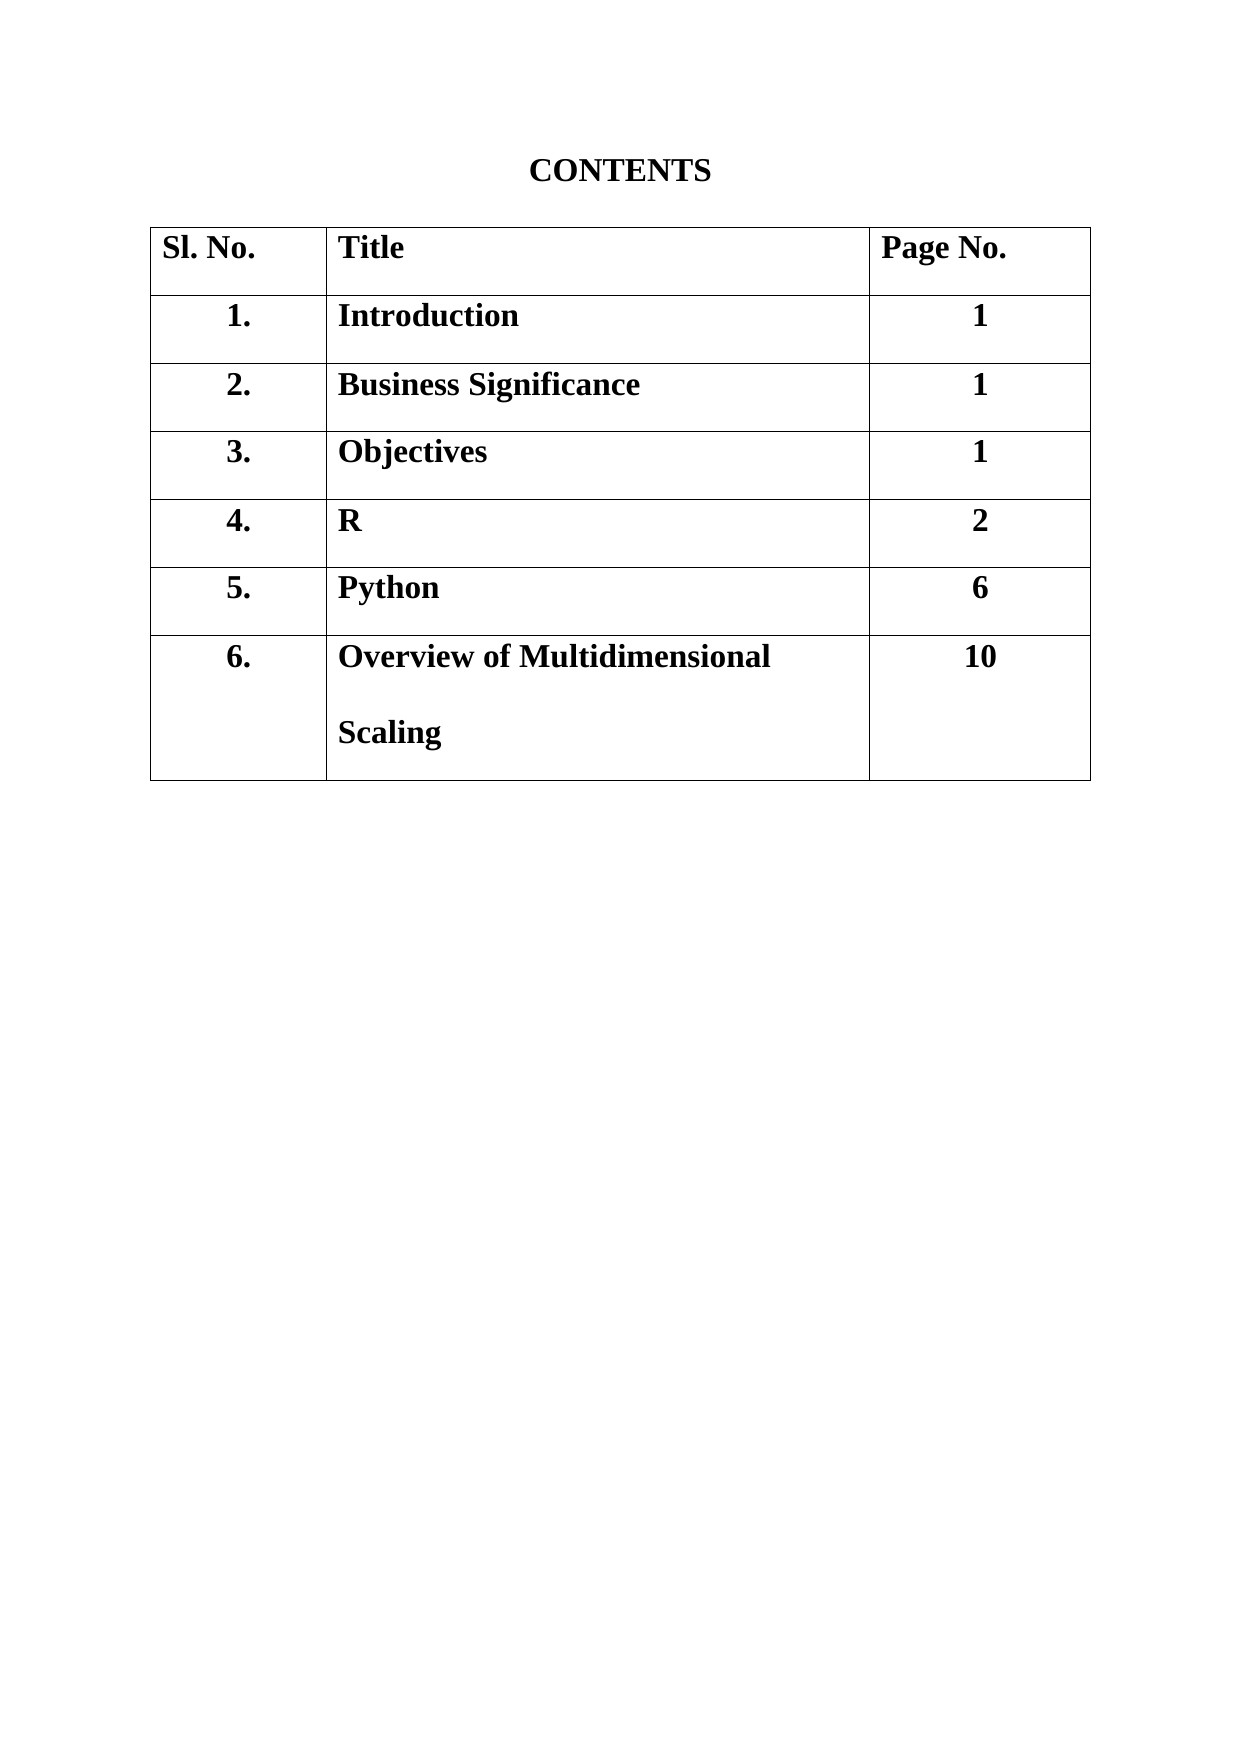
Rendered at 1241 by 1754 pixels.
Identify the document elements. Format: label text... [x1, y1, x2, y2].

table_cell 2 [870, 500, 1090, 567]
table_header Sl. No. [151, 228, 326, 295]
table_cell Python [327, 568, 869, 635]
table_cell Objectives [327, 432, 869, 499]
table_cell Overview of Multidimensional Scaling [327, 636, 869, 779]
table_cell 5. [151, 568, 326, 635]
text CONTENTS [150, 150, 1090, 188]
table_cell R [327, 500, 869, 567]
table_cell 1 [870, 432, 1090, 499]
table_cell 2. [151, 364, 326, 431]
table_cell Introduction [327, 296, 869, 363]
table_cell 3. [151, 432, 326, 499]
table_cell 6. [151, 636, 326, 779]
table_cell 6 [870, 568, 1090, 635]
table_cell 1 [870, 296, 1090, 363]
table_header Page No. [870, 228, 1090, 295]
table_cell 4. [151, 500, 326, 567]
table_cell Business Significance [327, 364, 869, 431]
table_cell 10 [870, 636, 1090, 779]
table_header Title [327, 228, 869, 295]
table_cell 1. [151, 296, 326, 363]
table_cell 1 [870, 364, 1090, 431]
